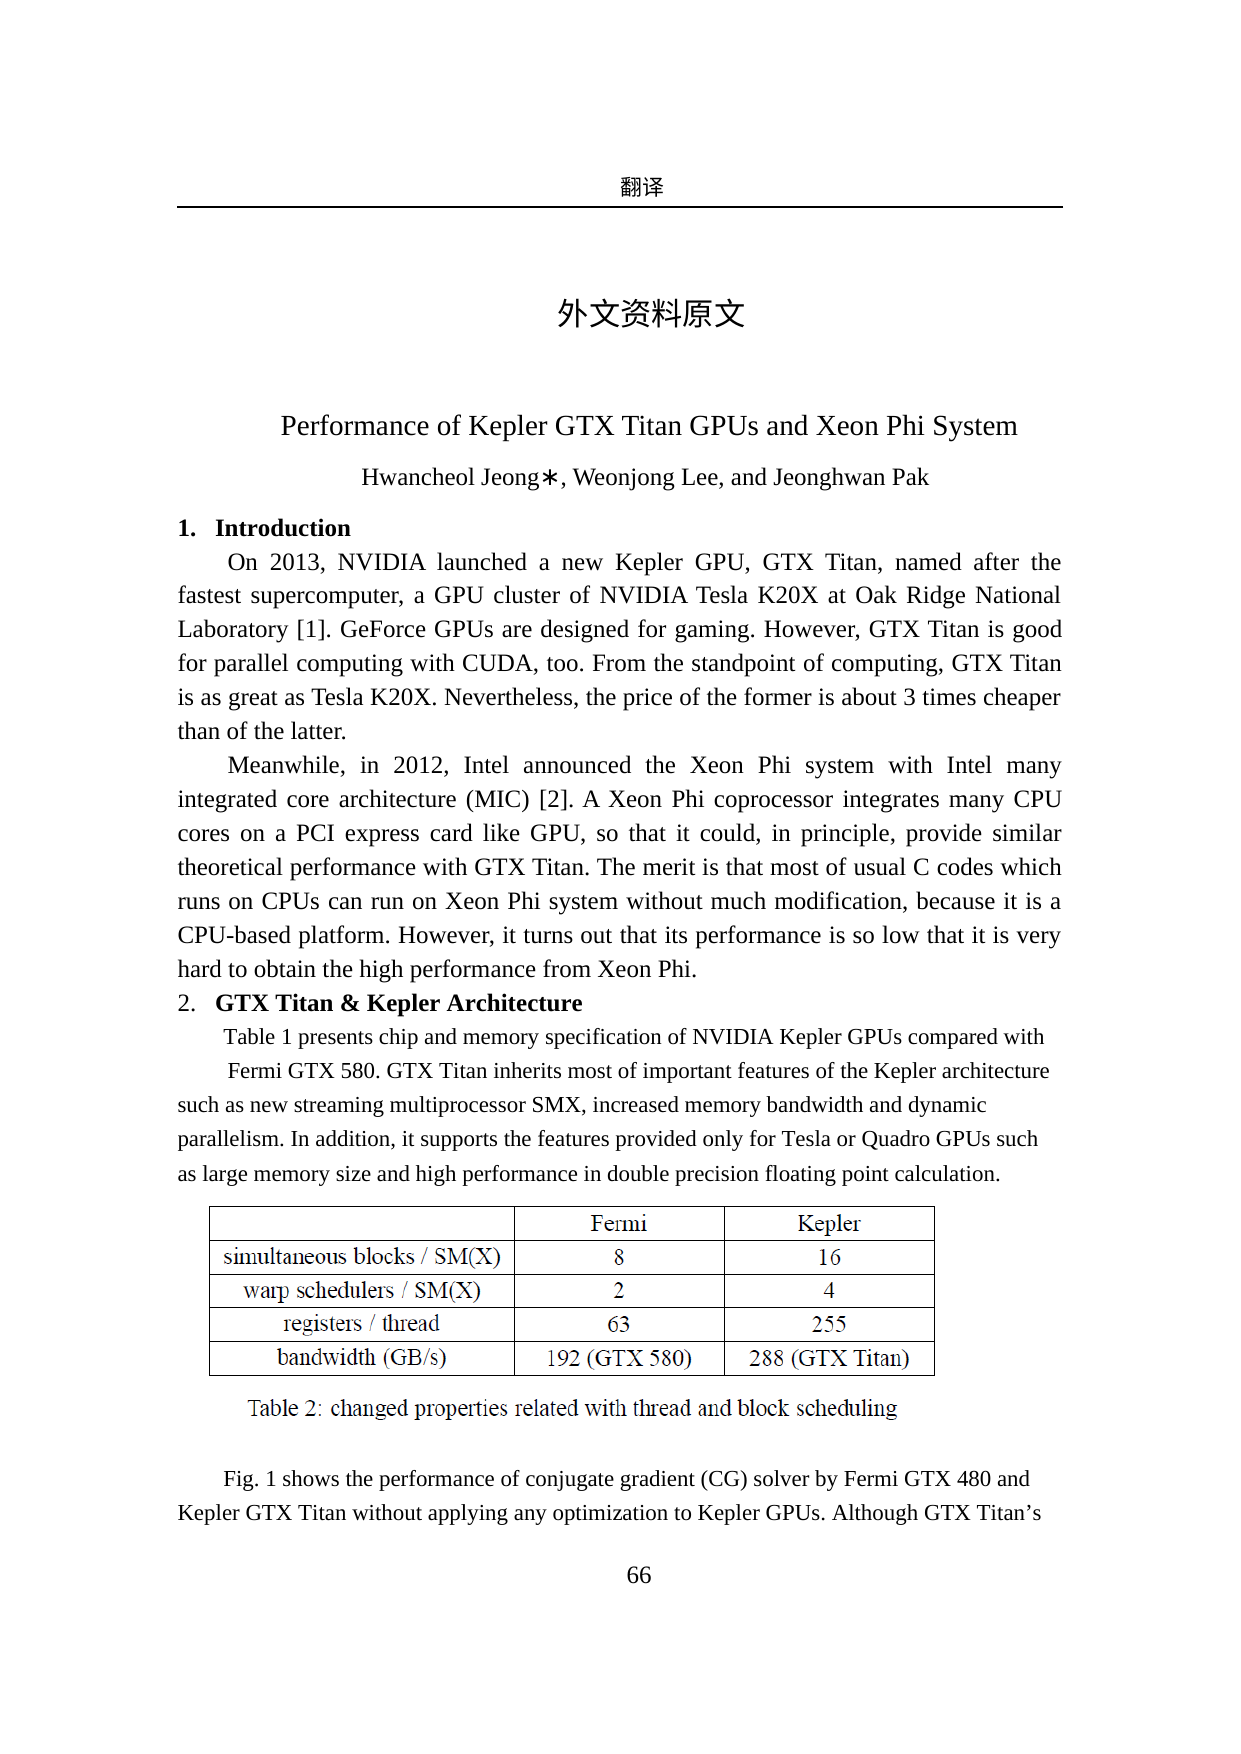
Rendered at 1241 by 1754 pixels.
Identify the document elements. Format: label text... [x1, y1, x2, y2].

text Fermi GTX 580. GTX Titan inherits most of important features of the Kepler architecture such as new streaming multiprocessor SMX, increased memory bandwidth and dynamic parallelism. In addition, it supports the features provided only for Tesla or Quadro GPUs such as large memory size and high performance in double precision floating point calculation. [177, 1053, 1063, 1189]
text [177, 1189, 1063, 1529]
subtitle 外文资料原文 [177, 278, 1063, 346]
text Meanwhile, in 2012, Intel announced the Xeon Phi system with Intel many integrated core architecture (MIC) [2]. A Xeon Phi coprocessor integrates many CPU cores on a PCI express card like GPU, so that it could, in principle, provide similar theoretical performance with GTX Titan. The merit is that most of usual C codes which runs on CPUs can run on Xeon Phi system without much modification, because it is a CPU-based platform. However, it turns out that its performance is so low that it is very hard to obtain the high performance from Xeon Phi. [177, 748, 1063, 985]
text On 2013, NVIDIA launched a new Kepler GPU, GTX Titan, named after the fastest supercomputer, a GPU cluster of NVIDIA Tesla K20X at Oak Ridge National Laboratory [1]. GeForce GPUs are designed for gaming. However, GTX Titan is good for parallel computing with CUDA, too. From the standpoint of computing, GTX Titan is as great as Tesla K20X. Nevertheless, the price of the former is about 3 times cheaper than of the latter. [177, 544, 1063, 748]
text Hwancheol Jeong∗, Weonjong Lee, and Jeonghwan Pak [177, 442, 1063, 510]
list Introduction [177, 510, 1063, 544]
list GTX Titan & Kepler Architecture [177, 985, 1063, 1019]
text Table 1 presents chip and memory specification of NVIDIA Kepler GPUs compared with [177, 1019, 1063, 1053]
picture [189, 1189, 964, 1434]
text Performance of Kepler GTX Titan GPUs and Xeon Phi System [177, 408, 1063, 442]
